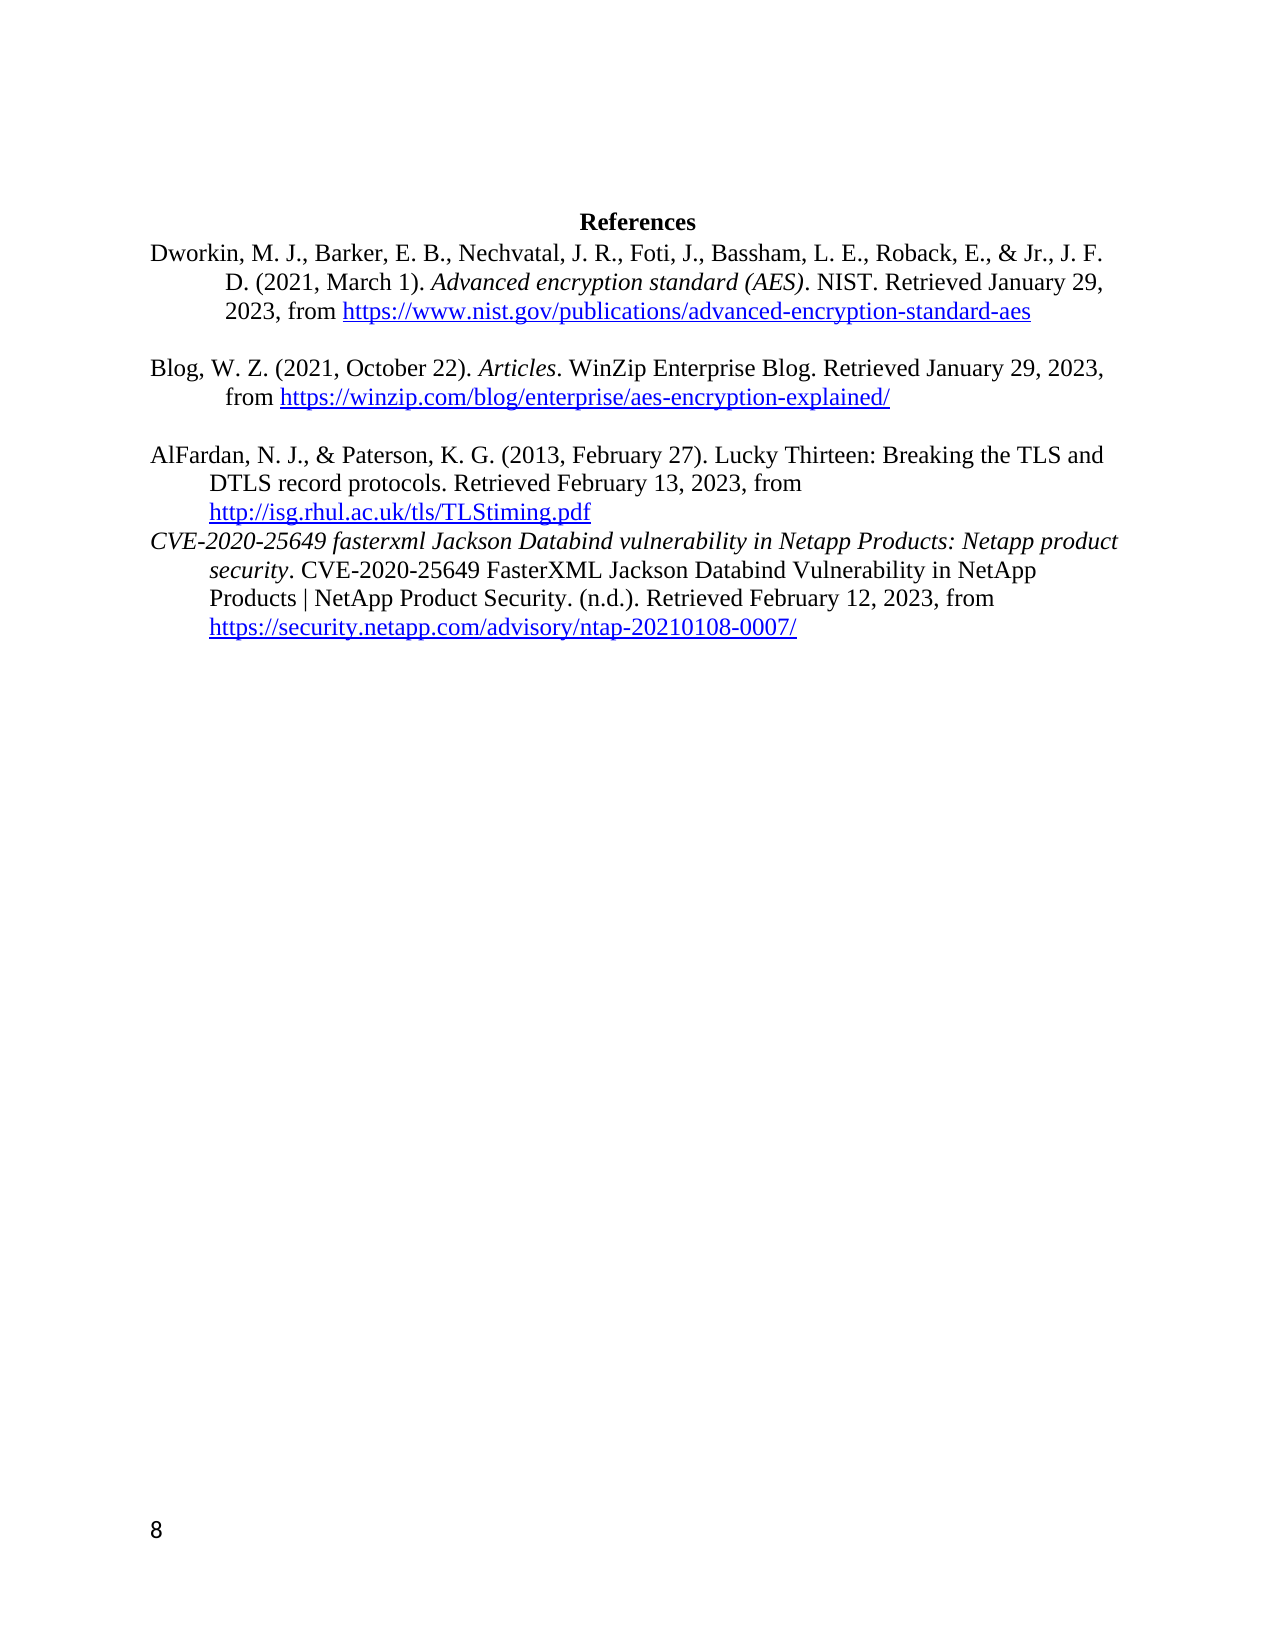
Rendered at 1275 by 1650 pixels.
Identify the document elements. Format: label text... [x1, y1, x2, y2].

text References [150, 207, 1125, 236]
text Dworkin, M. J., Barker, E. B., Nechvatal, J. R., Foti, J., Bassham, L. E., Roback, E., & Jr., J. F. D. (2021, March 1). Advanced encryption standard (AES). NIST. Retrieved January 29, 2023, from https://www.nist.gov/publications/advanced-encryption-standard-aes [150, 238, 1125, 325]
text AlFardan, N. J., & Paterson, K. G. (2013, February 27). Lucky Thirteen: Breaking the TLS and DTLS record protocols. Retrieved February 13, 2023, from http://isg.rhul.ac.uk/tls/TLStiming.pdf [150, 440, 1125, 526]
text Blog, W. Z. (2021, October 22). Articles. WinZip Enterprise Blog. Retrieved January 29, 2023, from https://winzip.com/blog/enterprise/aes-encryption-explained/ [150, 353, 1125, 411]
text CVE-2020-25649 fasterxml Jackson Databind vulnerability in Netapp Products: Netapp product security. CVE-2020-25649 FasterXML Jackson Databind Vulnerability in NetApp Products | NetApp Product Security. (n.d.). Retrieved February 12, 2023, from https://security.netapp.com/advisory/ntap-20210108-0007/ [150, 526, 1125, 641]
